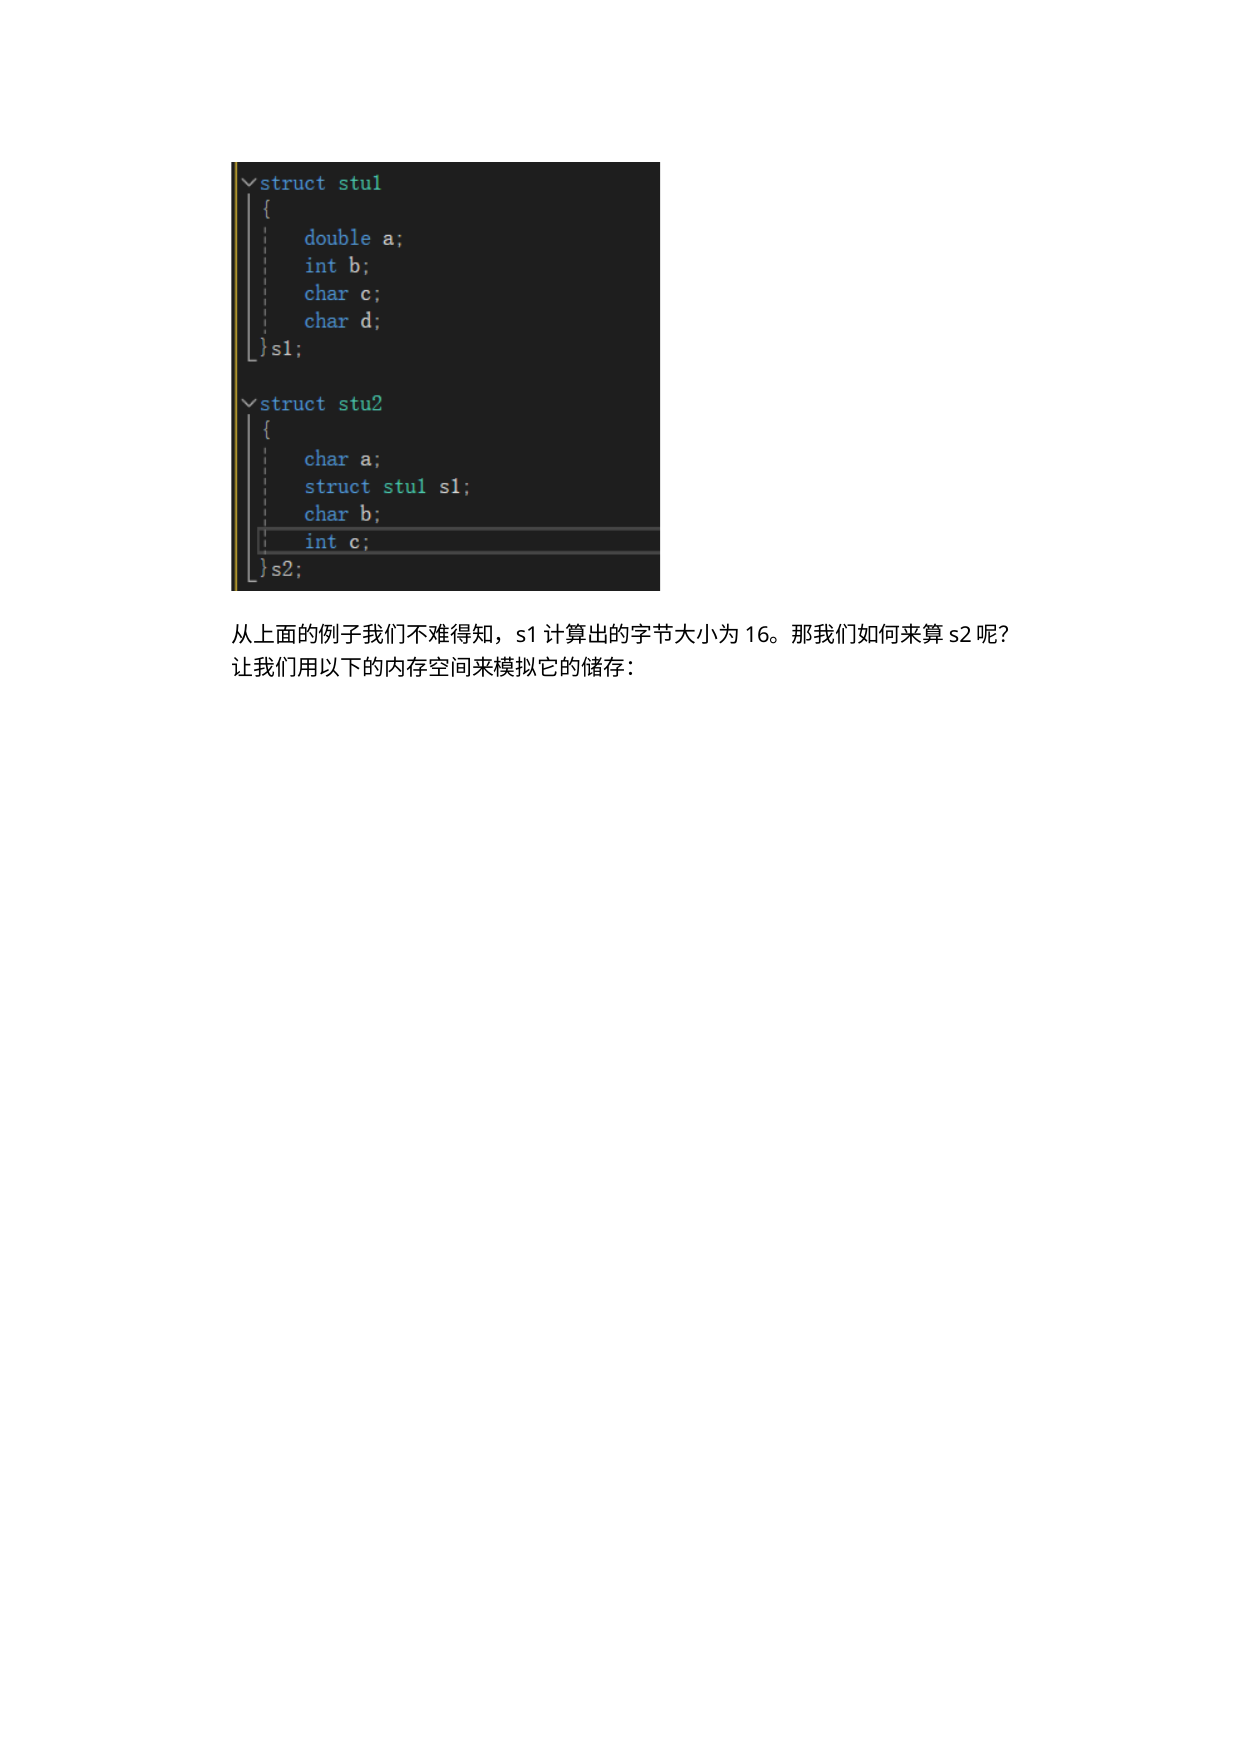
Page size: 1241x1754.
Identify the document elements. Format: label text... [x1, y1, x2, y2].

text 从上面的例子我们不难得知，s1计算出的字节大小为16。那我们如何来算s2呢？ [187, 617, 1053, 649]
text 让我们用以下的内存空间来模拟它的储存： [187, 649, 1053, 682]
picture [231, 162, 661, 591]
